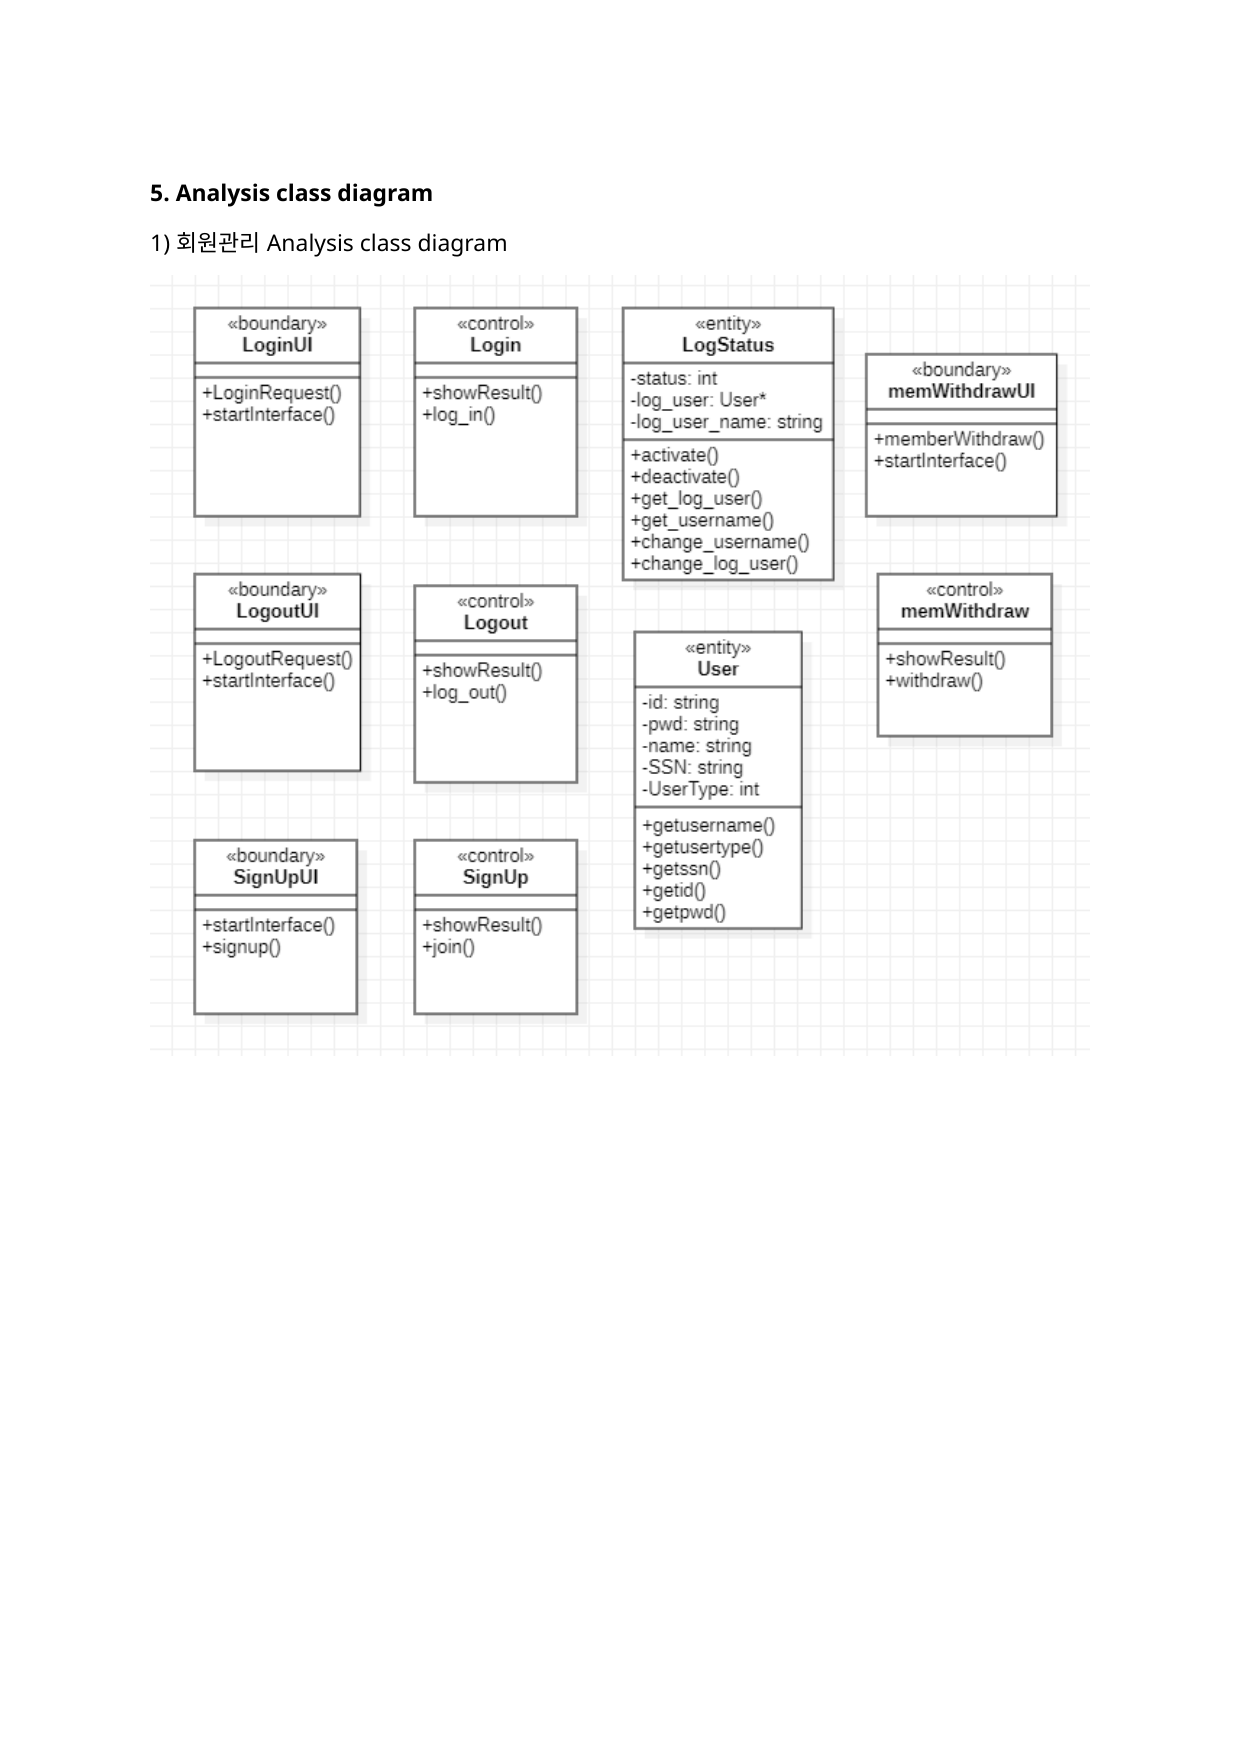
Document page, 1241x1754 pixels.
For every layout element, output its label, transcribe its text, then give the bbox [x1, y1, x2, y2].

text 5. Analysis class diagram [150, 177, 1090, 208]
text 1) 회원관리 Analysis class diagram [150, 225, 1090, 258]
picture [150, 275, 1090, 1056]
